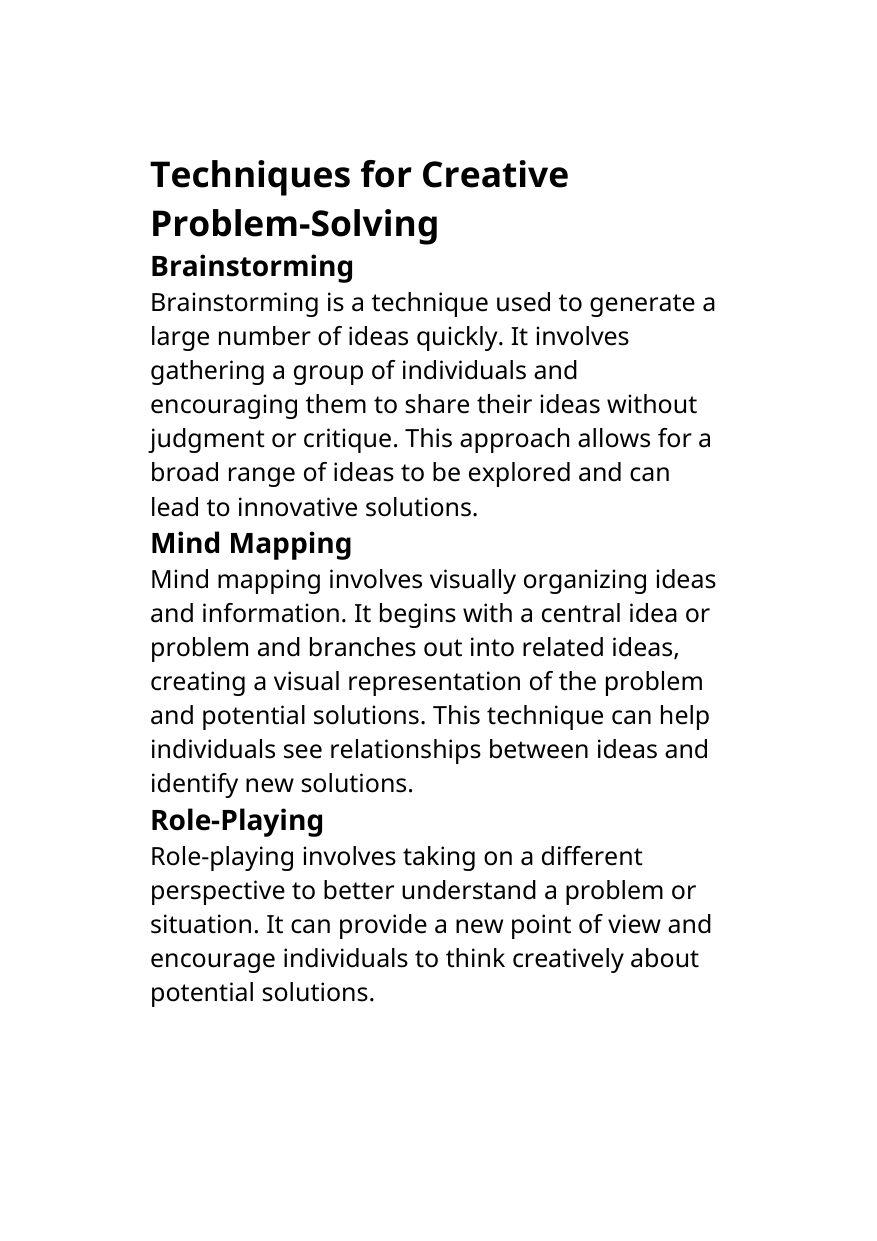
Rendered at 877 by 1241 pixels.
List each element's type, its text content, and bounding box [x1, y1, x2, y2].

subtitle Mind Mapping [150, 523, 727, 562]
subtitle Brainstorming [150, 246, 727, 285]
subtitle Techniques for Creative Problem-Solving [150, 150, 727, 246]
text Role-playing involves taking on a different perspective to better understand a problem or situation. It can provide a new point of view and encourage individuals to think creatively about potential solutions. [150, 838, 727, 1009]
subtitle Role-Playing [150, 800, 727, 838]
text Brainstorming is a technique used to generate a large number of ideas quickly. It involves gathering a group of individuals and encouraging them to share their ideas without judgment or critique. This approach allows for a broad range of ideas to be explored and can lead to innovative solutions. [150, 285, 727, 523]
text Mind mapping involves visually organizing ideas and information. It begins with a central idea or problem and branches out into related ideas, creating a visual representation of the problem and potential solutions. This technique can help individuals see relationships between ideas and identify new solutions. [150, 562, 727, 800]
